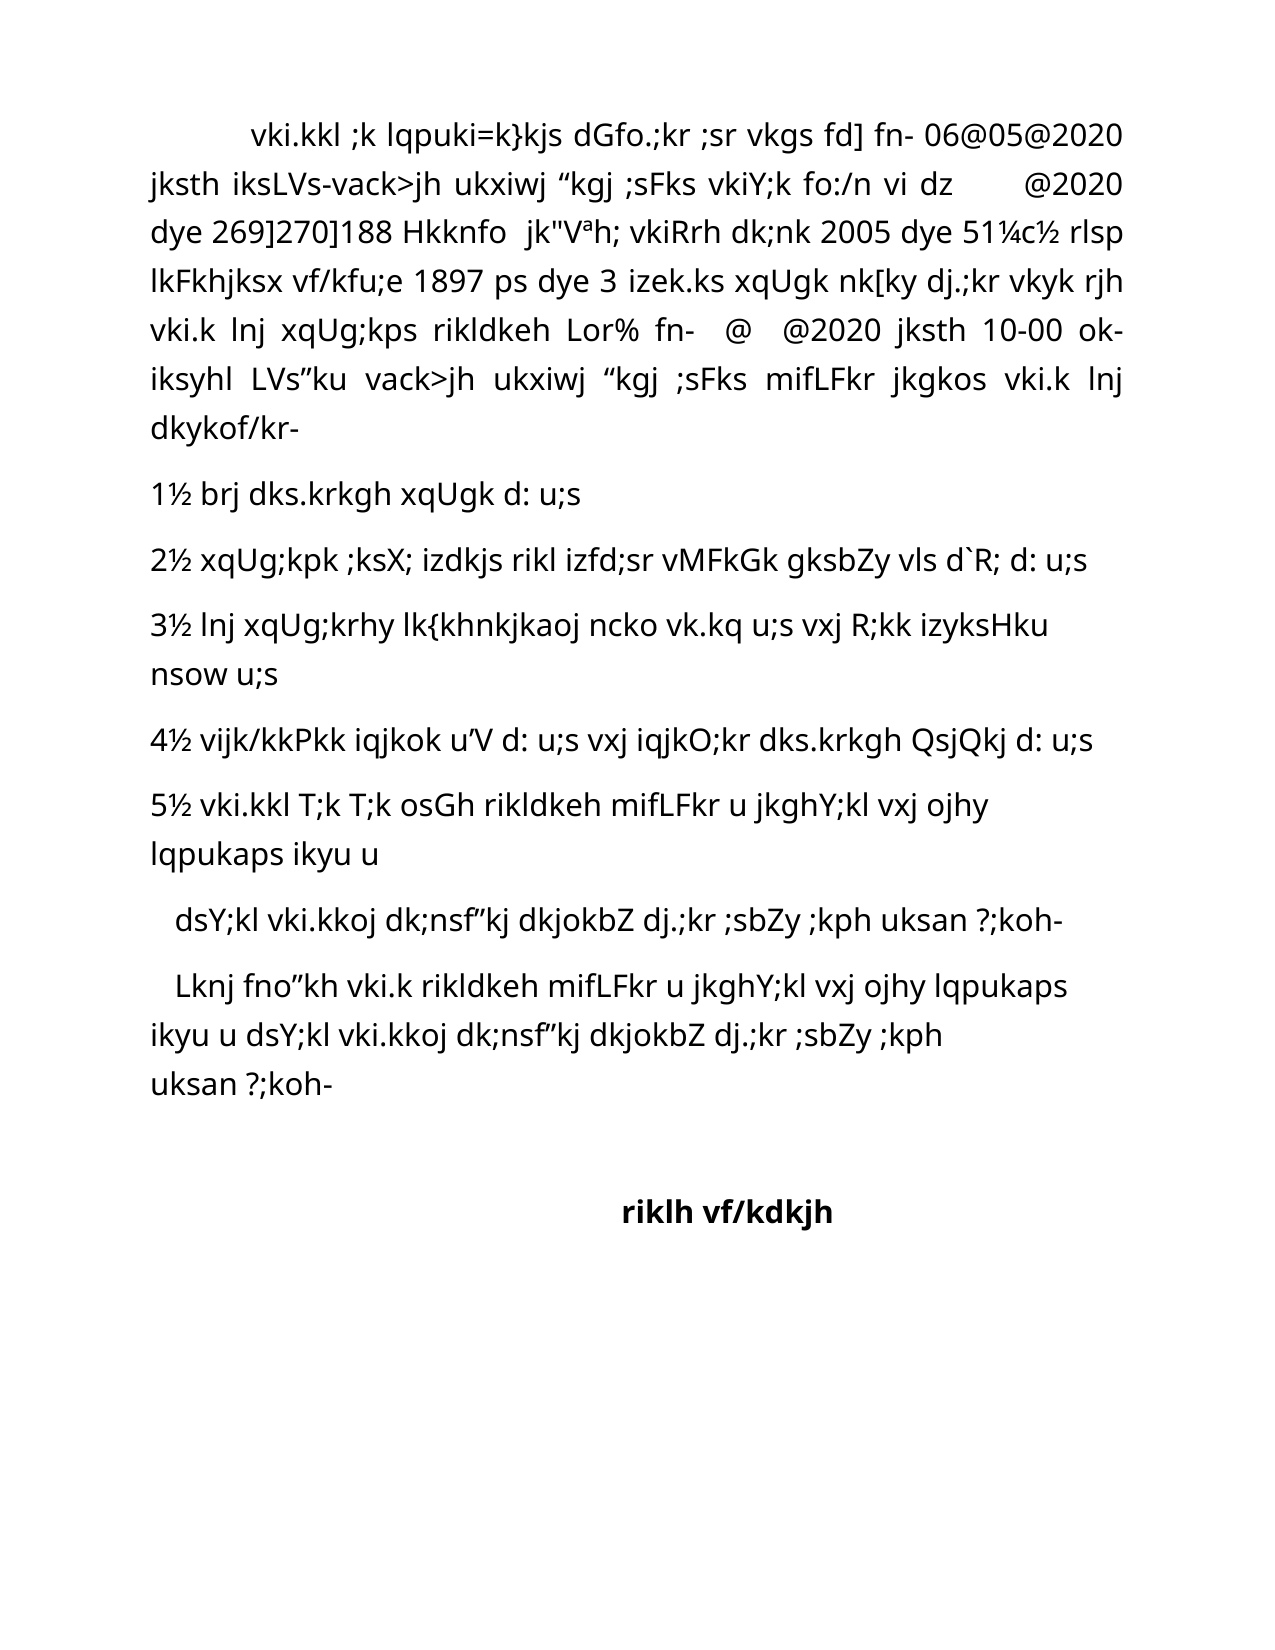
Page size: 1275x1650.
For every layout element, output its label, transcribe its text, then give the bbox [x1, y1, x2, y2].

text 1½ brj dks.krkgh xqUgk d: u;s [150, 472, 1125, 514]
text 5½ vki.kkl T;k T;k osGh rikldkeh mifLFkr u jkghY;kl vxj ojhy lqpukaps ikyu u [150, 783, 1125, 875]
text riklh vf/kdkjh [150, 1190, 1125, 1232]
text 3½ lnj xqUg;krhy lk{khnkjkaoj ncko vk.kq u;s vxj R;kk izyksHku nsow u;s [150, 603, 1125, 695]
text Lknj fno”kh vki.k rikldkeh mifLFkr u jkghY;kl vxj ojhy lqpukaps ikyu u dsY;kl vki.kkoj dk;nsf”kj dkjokbZ dj.;kr ;sbZy ;kph uksan ?;koh- [150, 963, 1125, 1104]
text dsY;kl vki.kkoj dk;nsf”kj dkjokbZ dj.;kr ;sbZy ;kph uksan ?;koh- [150, 898, 1125, 941]
text 2½ xqUg;kpk ;ksX; izdkjs rikl izfd;sr vMFkGk gksbZy vls d`R; d: u;s [150, 537, 1125, 580]
text vki.kkl ;k lqpuki=k}kjs dGfo.;kr ;sr vkgs fd] fn- 06@05@2020 jksth iksLVs-vack>jh ukxiwj “kgj ;sFks vkiY;k fo:/n vi dz @2020 dye 269]270]188 Hkknfo jk"Vªh; vkiRrh dk;nk 2005 dye 51¼c½ rlsp lkFkhjksx vf/kfu;e 1897 ps dye 3 izek.ks xqUgk nk[ky dj.;kr vkyk rjh vki.k lnj xqUg;kps rikldkeh Lor% fn- @ @2020 jksth 10-00 ok- iksyhl LVs”ku vack>jh ukxiwj “kgj ;sFks mifLFkr jkgkos vki.k lnj dkykof/kr- [150, 112, 1125, 449]
text 4½ vijk/kkPkk iqjkok u’V d: u;s vxj iqjkO;kr dks.krkgh QsjQkj d: u;s [150, 718, 1125, 760]
